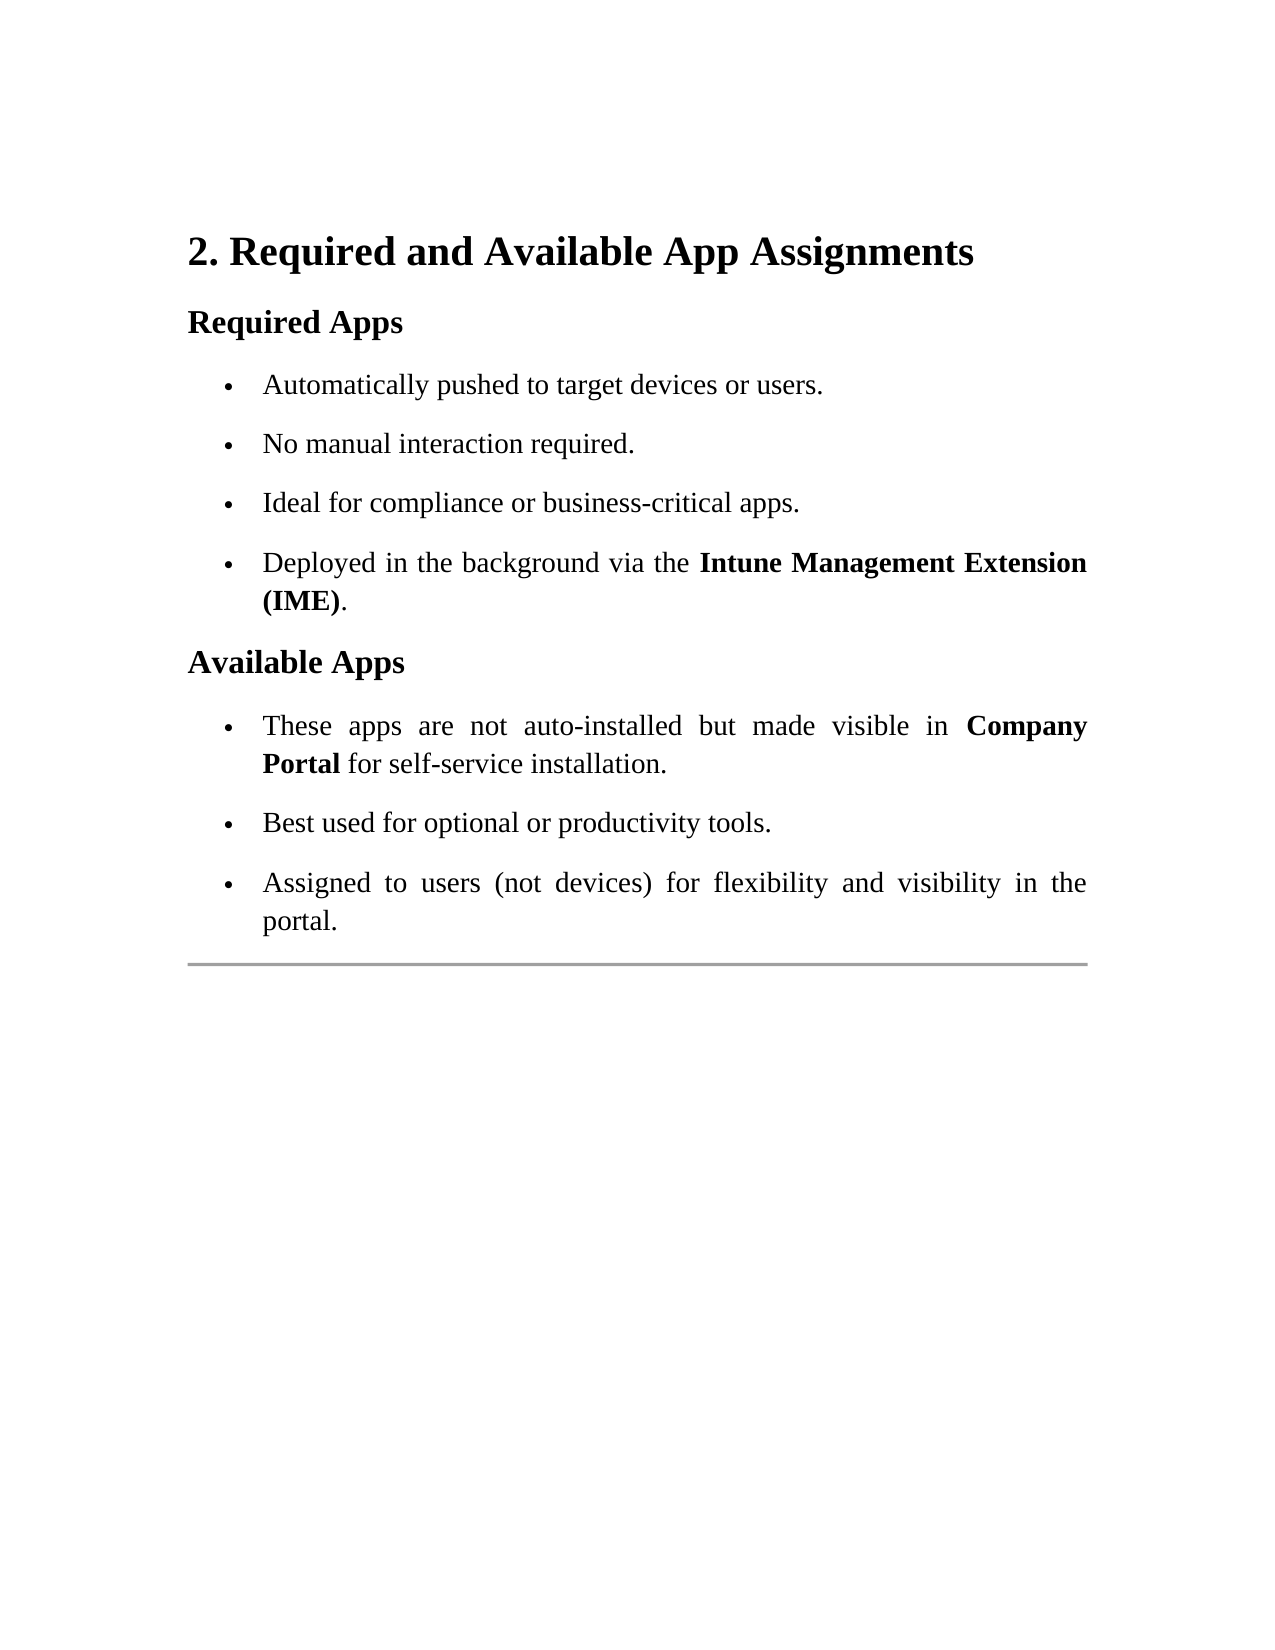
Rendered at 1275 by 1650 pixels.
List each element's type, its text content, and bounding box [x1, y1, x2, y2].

text 2. Required and Available App Assignments [187, 226, 1087, 274]
list These apps are not auto-installed but made visible in Company Portal for self-service installation. [225, 708, 1087, 780]
list Deployed in the background via the Intune Management Extension (IME). [225, 545, 1087, 617]
list No manual interaction required. [225, 426, 1087, 460]
list Automatically pushed to target devices or users. [225, 367, 1087, 400]
list Assigned to users (not devices) for flexibility and visibility in the portal. [225, 865, 1087, 937]
text Available Apps [187, 643, 1087, 681]
list Ideal for compliance or business-critical apps. [225, 486, 1087, 519]
list Best used for optional or productivity tools. [225, 806, 1087, 839]
text Required Apps [187, 302, 1087, 340]
